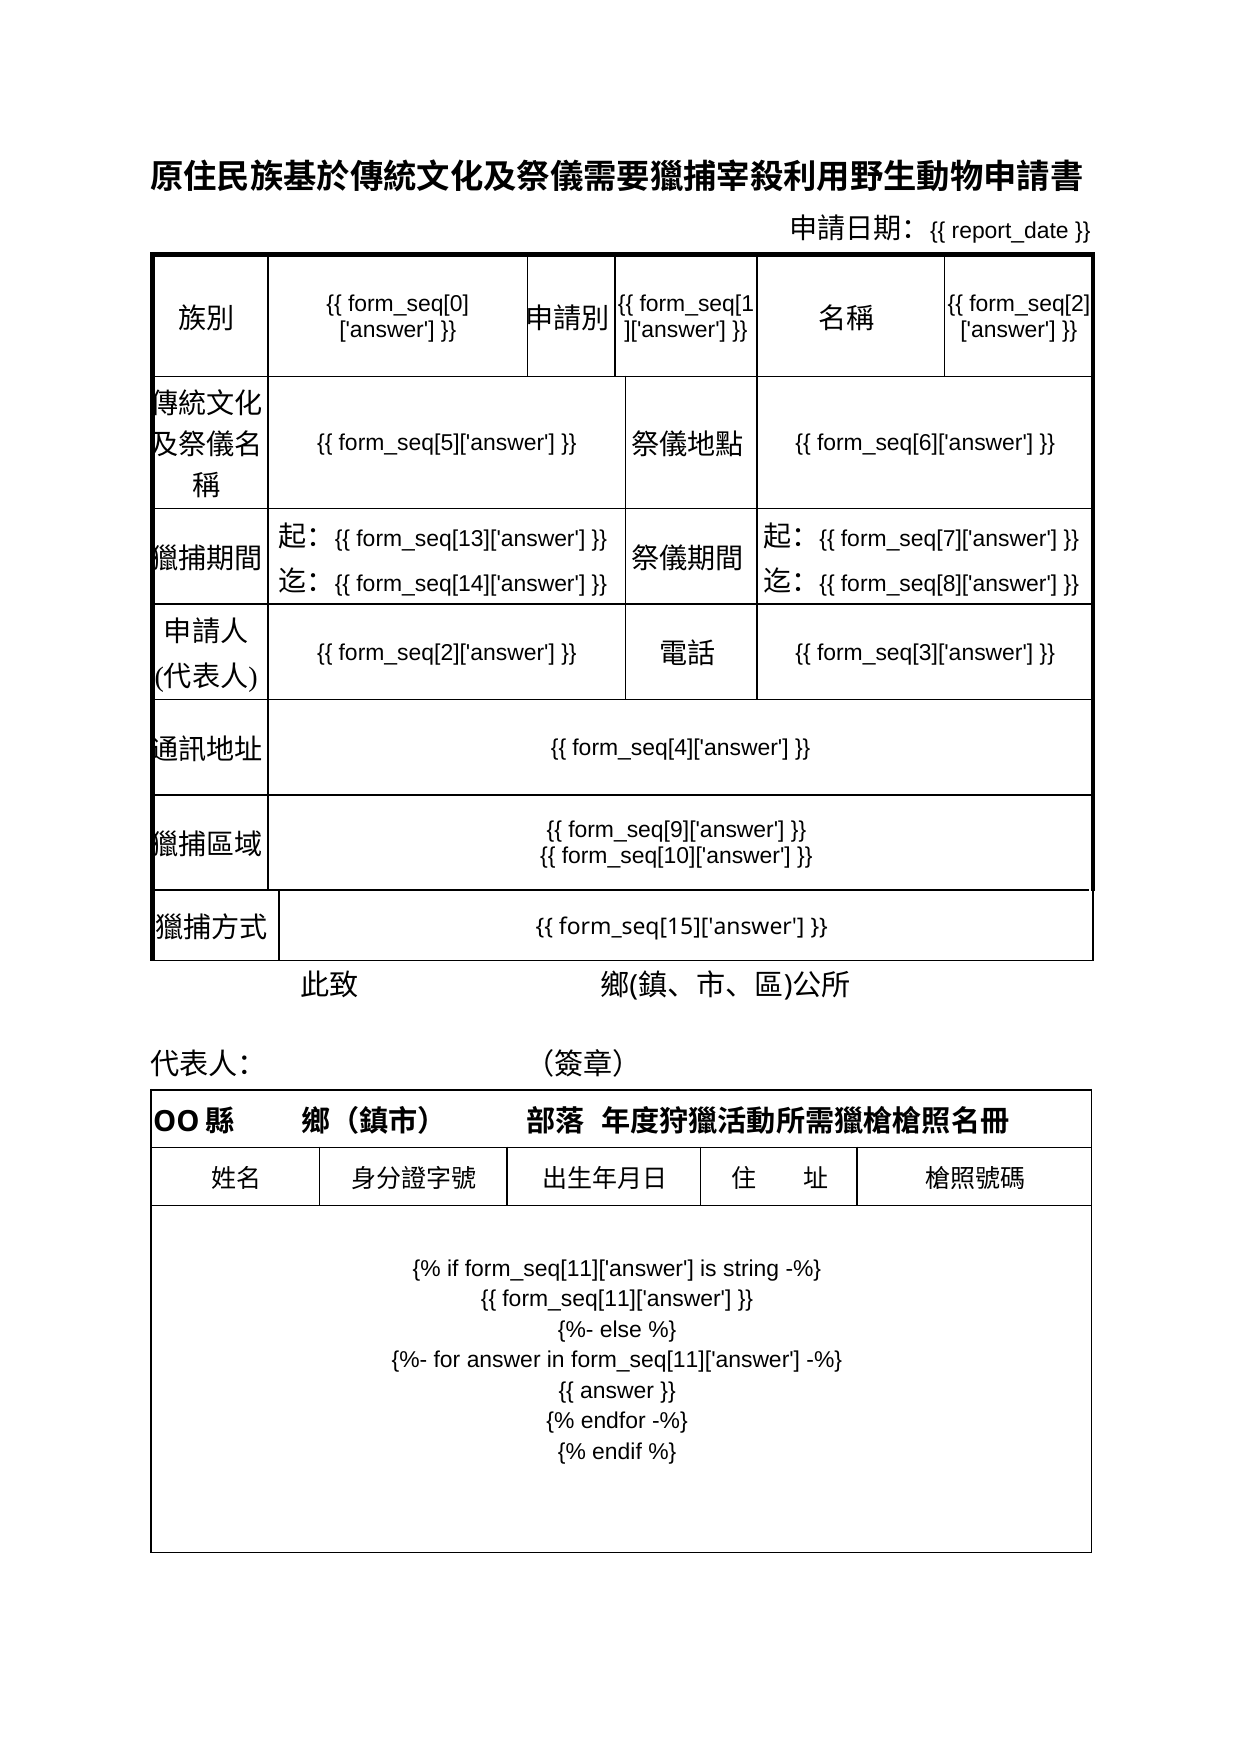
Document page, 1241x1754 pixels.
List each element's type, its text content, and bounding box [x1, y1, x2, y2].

text 此致 鄉(鎮、市、區)公所 [150, 961, 1090, 1004]
table_cell 申請人 (代表人) [155, 605, 267, 699]
table_cell 姓名 [152, 1148, 319, 1204]
table_header {{ form_seq[2]['answer'] }} [945, 257, 1091, 376]
table_cell {% if form_seq[11]['answer'] is string -%} {{ form_seq[11]['answer'] }} {%- else %} {%- for answer in form_seq[11]['answer'] -%} {{ answer }} {% endfor -%} {% endif %} [152, 1206, 1091, 1551]
text 代表人： （簽章） [150, 1040, 1090, 1082]
table_cell 起：{{ form_seq[7]['answer'] }} 迄：{{ form_seq[8]['answer'] }} [758, 509, 1091, 603]
table_cell {{ form_seq[9]['answer'] }} {{ form_seq[10]['answer'] }} [269, 796, 1091, 889]
table_cell 祭儀期間 [626, 509, 756, 603]
table_cell {{ form_seq[2]['answer'] }} [269, 605, 625, 699]
table_cell {{ form_seq[15]['answer'] }} [280, 889, 1092, 960]
text 申請日期：{{ report_date }} [469, 205, 1090, 246]
table_cell 獵捕區域 [155, 796, 267, 889]
table_header {{ form_seq[0]['answer'] }} [269, 257, 527, 376]
table_header OO縣 鄉（鎮市） 部落 年度狩獵活動所需獵槍槍照名冊 [152, 1091, 1091, 1147]
table_cell 槍照號碼 [858, 1148, 1091, 1204]
table_header 名稱 [758, 257, 944, 376]
table_cell 通訊地址 [155, 700, 267, 794]
table_cell 祭儀地點 [626, 377, 756, 508]
table_cell 獵捕方式 [155, 891, 278, 960]
table_cell {{ form_seq[3]['answer'] }} [758, 605, 1091, 699]
table_cell {{ form_seq[4]['answer'] }} [269, 700, 1091, 794]
table_cell 電話 [626, 605, 756, 699]
text 原住民族基於傳統文化及祭儀需要獵捕宰殺利用野生動物申請書 [150, 150, 1090, 198]
table_header 族別 [155, 257, 267, 376]
table_cell 傳統文化及祭儀名稱 [155, 377, 267, 508]
table_cell 住 址 [701, 1148, 856, 1204]
table_header {{ form_seq[1]['answer'] }} [616, 257, 756, 376]
table_cell 起：{{ form_seq[13]['answer'] }} 迄：{{ form_seq[14]['answer'] }} [269, 509, 625, 603]
table_cell {{ form_seq[5]['answer'] }} [269, 377, 625, 508]
table_cell {{ form_seq[6]['answer'] }} [758, 377, 1091, 508]
table_cell 身分證字號 [320, 1148, 506, 1204]
table_header 申請別 [528, 257, 614, 376]
table_cell 獵捕期間 [155, 509, 267, 603]
table_cell 出生年月日 [508, 1148, 700, 1204]
